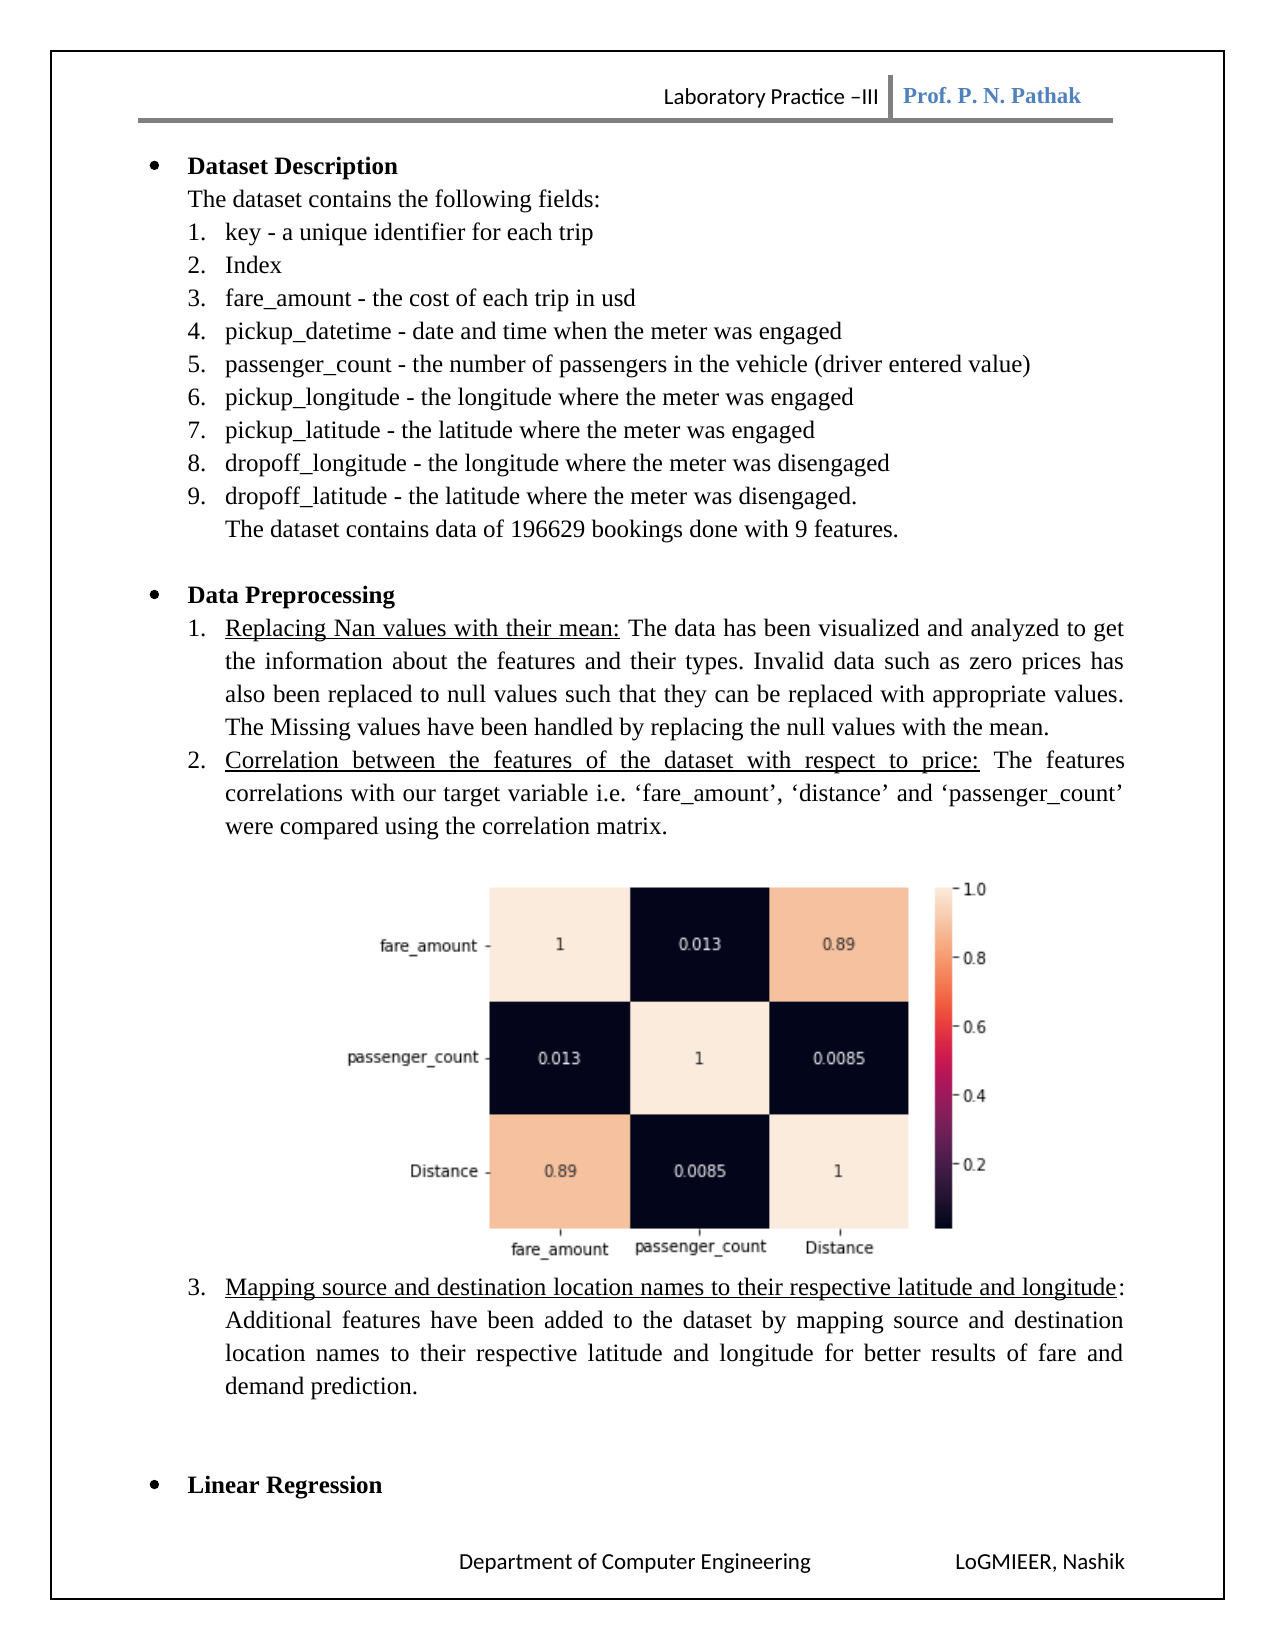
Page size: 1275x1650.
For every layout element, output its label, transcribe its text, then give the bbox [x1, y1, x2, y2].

list Correlation between the features of the dataset with respect to price: The features correlations with our target variable i.e. ‘fare_amount’, ‘distance’ and ‘passenger_count’ were compared using the correlation matrix. [187, 745, 1125, 840]
list The dataset contains the following fields: [187, 184, 1125, 212]
list The dataset contains data of 196629 bookings done with 9 features. [225, 514, 1125, 543]
list key - a unique identifier for each trip [187, 217, 1125, 246]
list dropoff_longitude - the longitude where the meter was disengaged [187, 448, 1125, 477]
list Replacing Nan values with their mean: The data has been visualized and analyzed to get the information about the features and their types. Invalid data such as zero prices has also been replaced to null values such that they can be replaced with appropriate values. The Missing values have been handled by replacing the null values with the mean. [187, 613, 1125, 741]
list passenger_count - the number of passengers in the vehicle (driver entered value) [187, 349, 1125, 378]
list fare_amount - the cost of each trip in usd [187, 283, 1125, 312]
list Dataset Description [150, 151, 1125, 179]
list Index [187, 250, 1125, 278]
list pickup_datetime - date and time when the meter was engaged [187, 316, 1125, 344]
list Mapping source and destination location names to their respective latitude and longitude: Additional features have been added to the dataset by mapping source and destination location names to their respective latitude and longitude for better results of fare and demand prediction. [187, 1272, 1125, 1399]
list pickup_latitude - the latitude where the meter was engaged [187, 415, 1125, 444]
list Data Preprocessing [150, 580, 1125, 609]
picture [346, 844, 1004, 1268]
list pickup_longitude - the longitude where the meter was engaged [187, 382, 1125, 411]
list dropoff_latitude - the latitude where the meter was disengaged. [187, 481, 1125, 510]
list Linear Regression [150, 1470, 1125, 1499]
